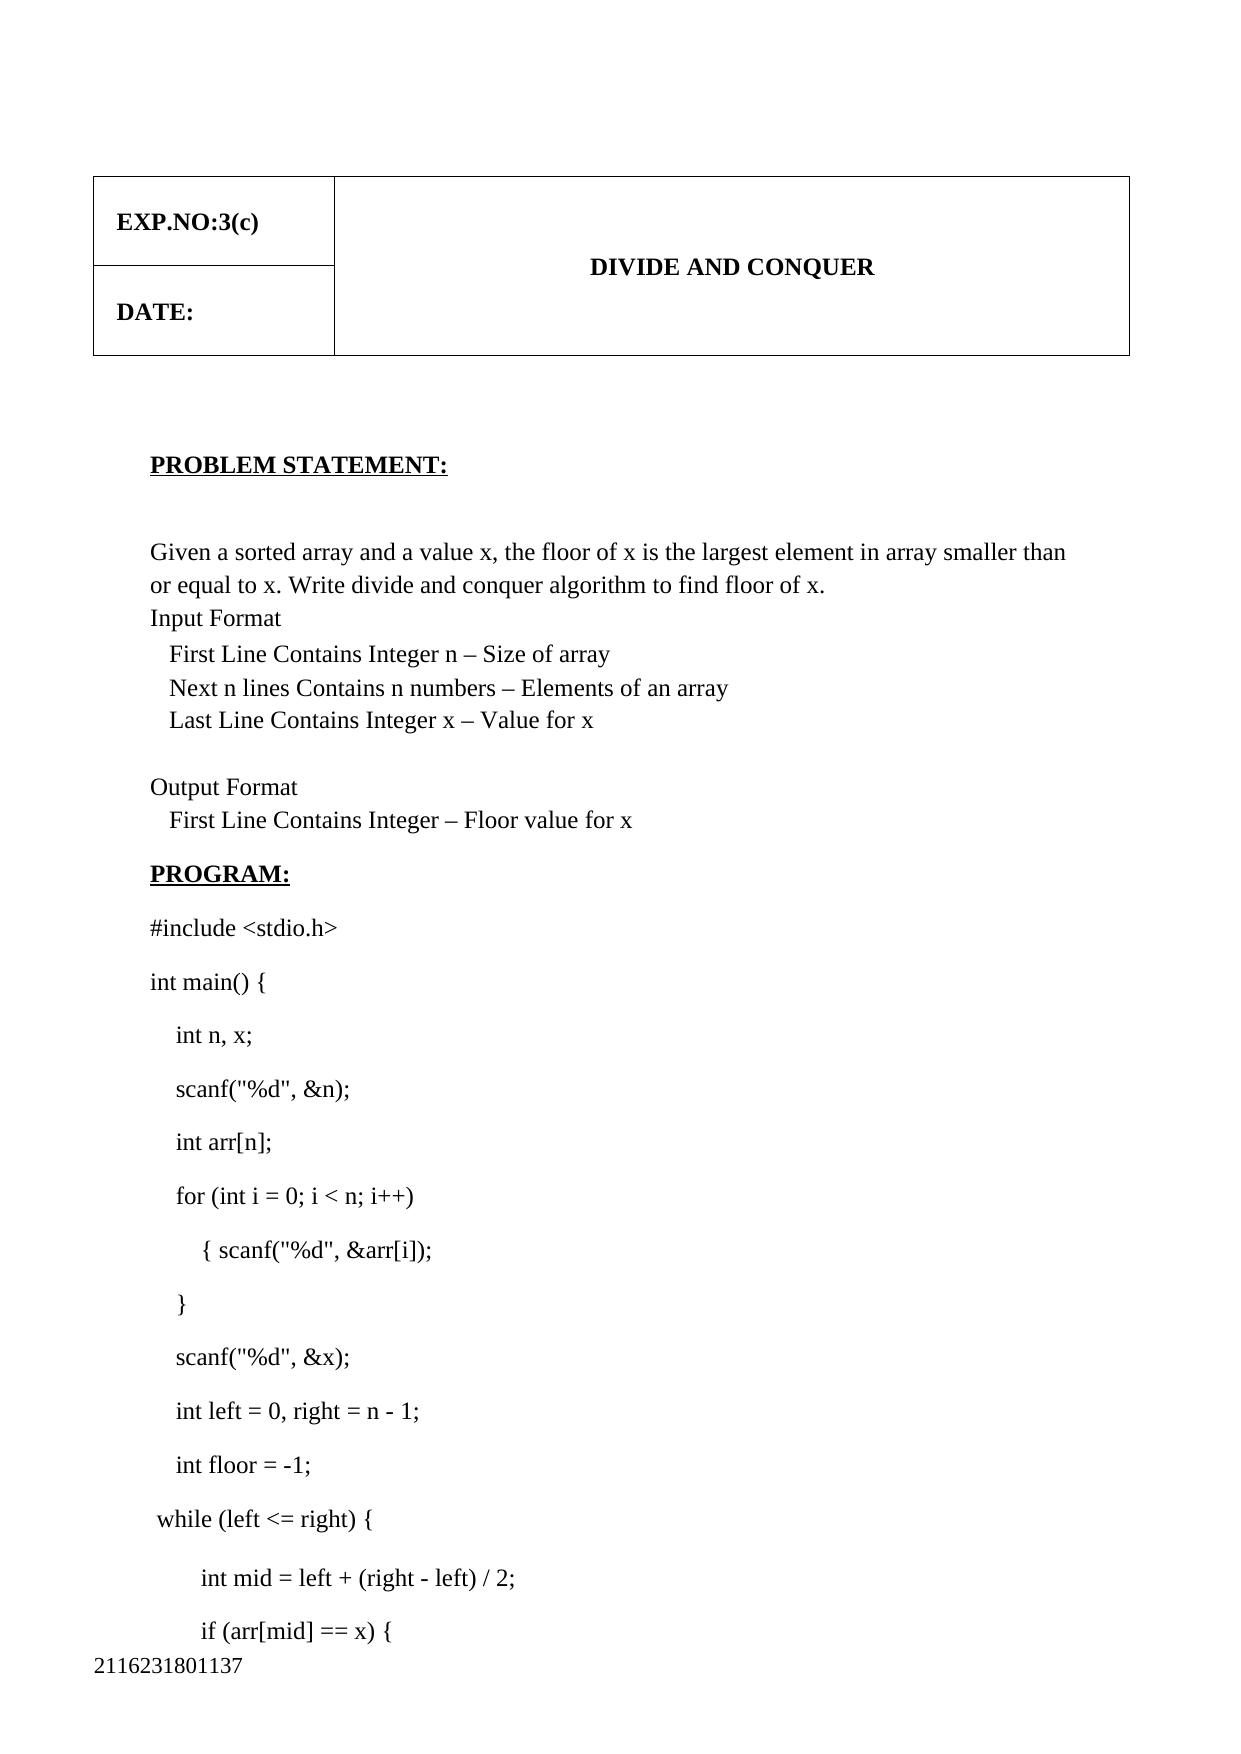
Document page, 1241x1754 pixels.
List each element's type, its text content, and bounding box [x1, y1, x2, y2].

text PROBLEM STATEMENT: [150, 450, 1155, 479]
text for (int i = 0; i < n; i++) { scanf("%d", &arr[i]); [176, 1181, 441, 1264]
table_cell DATE: [94, 266, 334, 355]
text } [176, 1289, 1155, 1318]
text int n, x; scanf("%d", &n); int arr[n]; [176, 1021, 350, 1156]
table_header DIVIDE AND CONQUER [335, 177, 1129, 355]
text Input Format [150, 603, 1155, 631]
text Next n lines Contains n numbers – Elements of an array Last Line Contains Integer x – Value for x [169, 673, 765, 734]
text Output Format [150, 772, 1155, 800]
text First Line Contains Integer – Floor value for x [169, 805, 1155, 834]
text while (left <= right) { [156, 1504, 1155, 1533]
text scanf("%d", &x); [176, 1342, 1155, 1371]
text #include <stdio.h> int main() { [150, 913, 338, 995]
text First Line Contains Integer n – Size of array [169, 639, 1155, 668]
text Given a sorted array and a value x, the floor of x is the largest element in array smaller than or equal to x. Write divide and conquer algorithm to find floor of x. [150, 537, 1078, 598]
text PROGRAM: [150, 859, 1155, 888]
table_header EXP.NO:3(c) [94, 177, 334, 265]
text int left = 0, right = n - 1; int floor = -1; [176, 1396, 437, 1479]
text int mid = left + (right - left) / 2; if (arr[mid] == x) { [201, 1563, 524, 1645]
